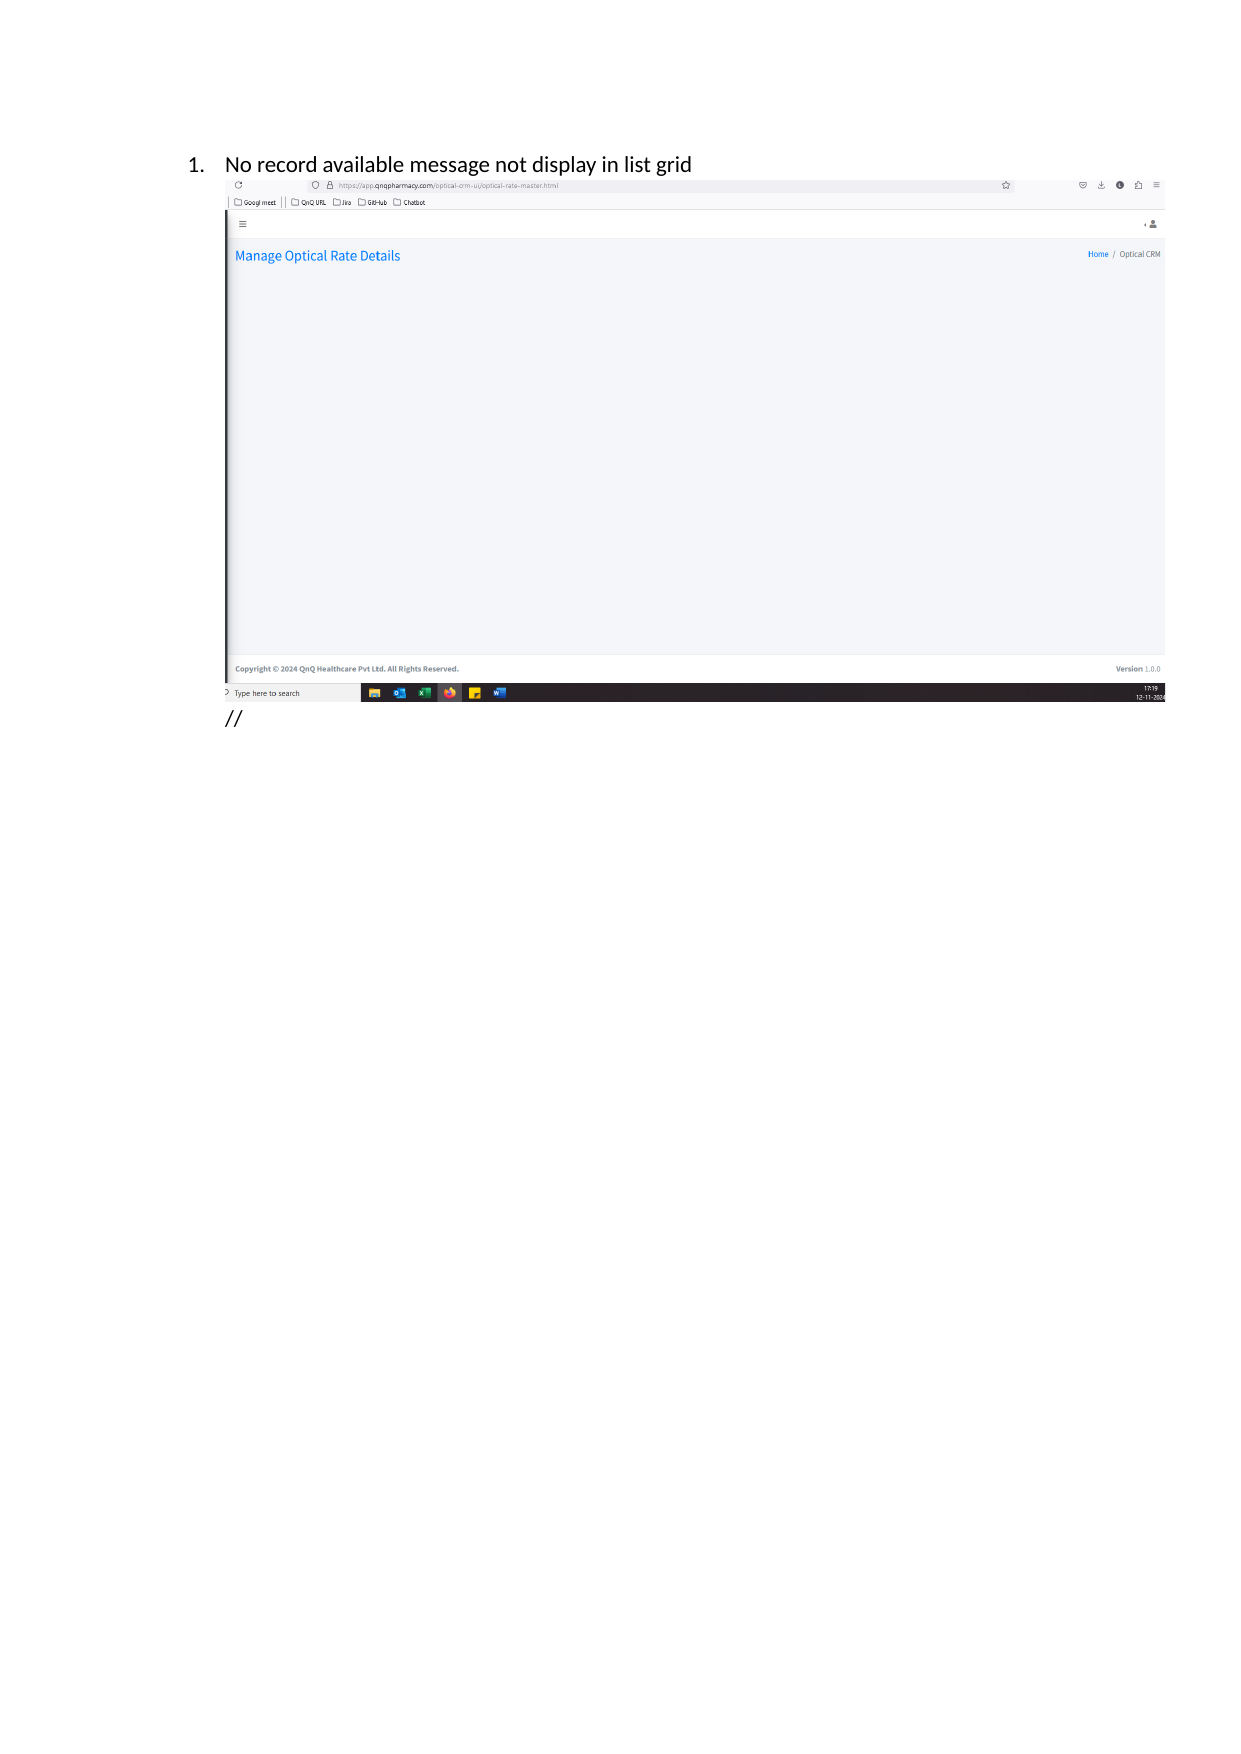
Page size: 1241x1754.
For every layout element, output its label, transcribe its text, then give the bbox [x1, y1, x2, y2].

picture [225, 180, 1166, 702]
